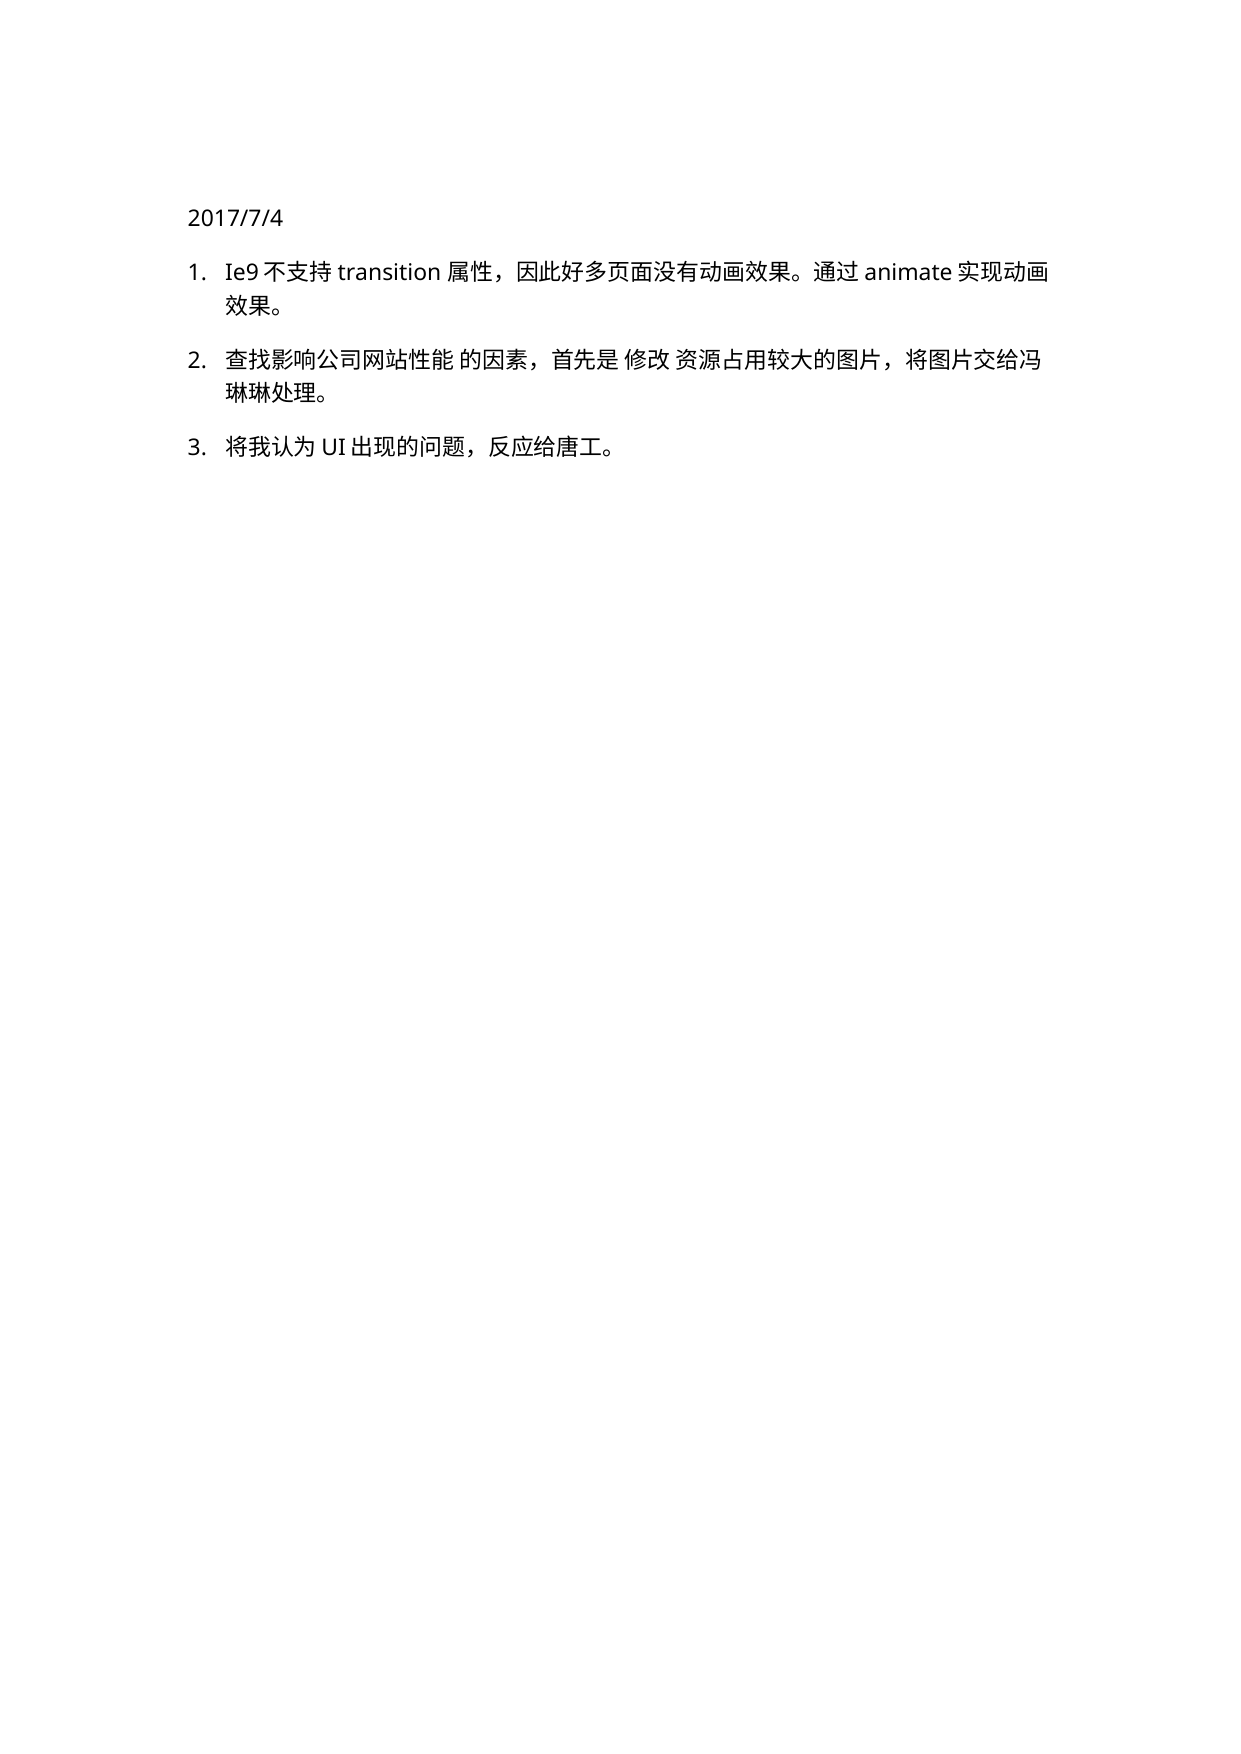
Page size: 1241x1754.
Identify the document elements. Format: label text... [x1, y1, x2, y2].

list 将我认为UI出现的问题，反应给唐工。 [187, 429, 1053, 462]
list 查找影响公司网站性能 的因素，首先是 修改 资源占用较大的图片，将图片交给冯琳琳处理。 [187, 342, 1053, 408]
list Ie9不支持 transition 属性，因此好多页面没有动画效果。通过animate实现动画效果。 [187, 254, 1053, 321]
text 2017/7/4 [187, 202, 1053, 233]
